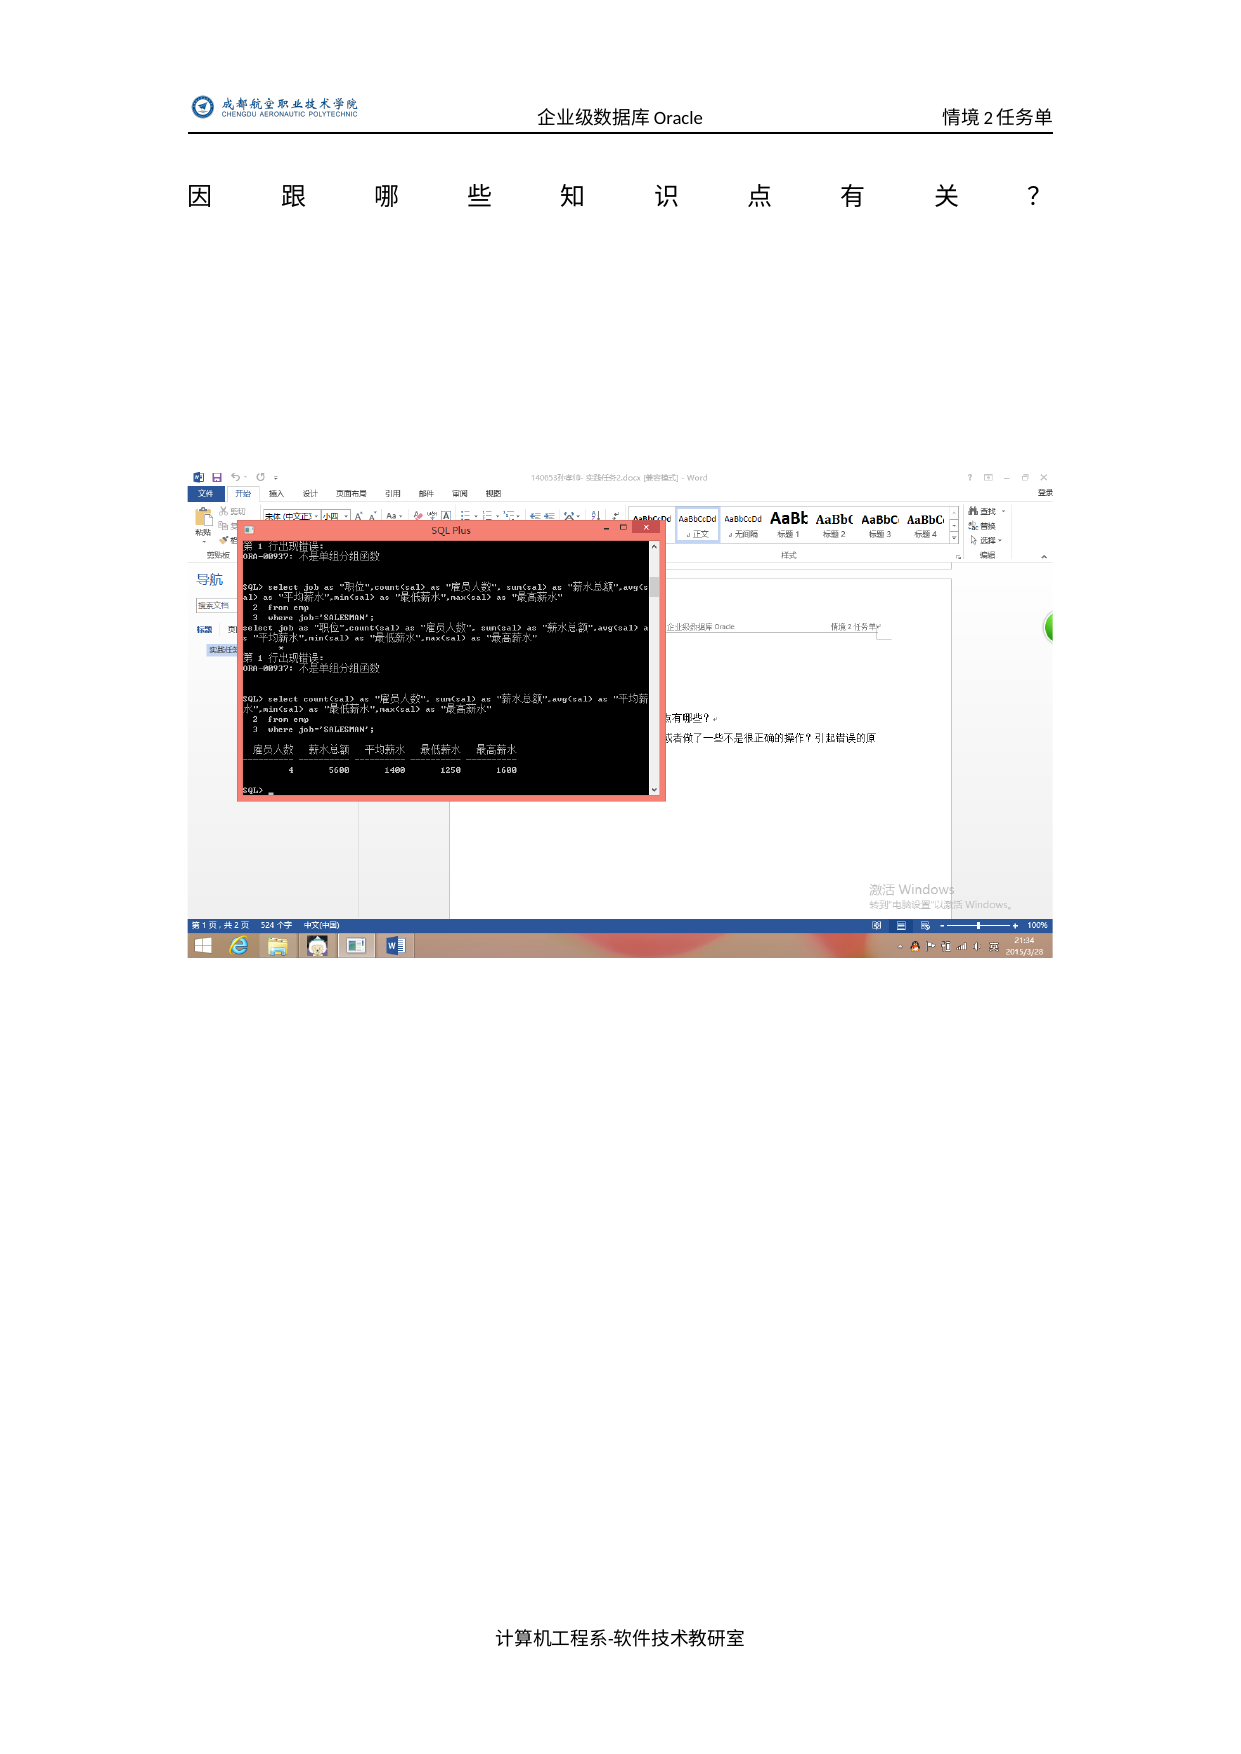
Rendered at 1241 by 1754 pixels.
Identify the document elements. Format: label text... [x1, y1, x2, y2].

picture [187, 88, 368, 125]
text 2、实验过程中遇到了哪些错误或者做了一些不是很正确的操作？引起错误的原因跟哪些知识点有关？ [187, 162, 1053, 568]
picture [187, 568, 1053, 1055]
